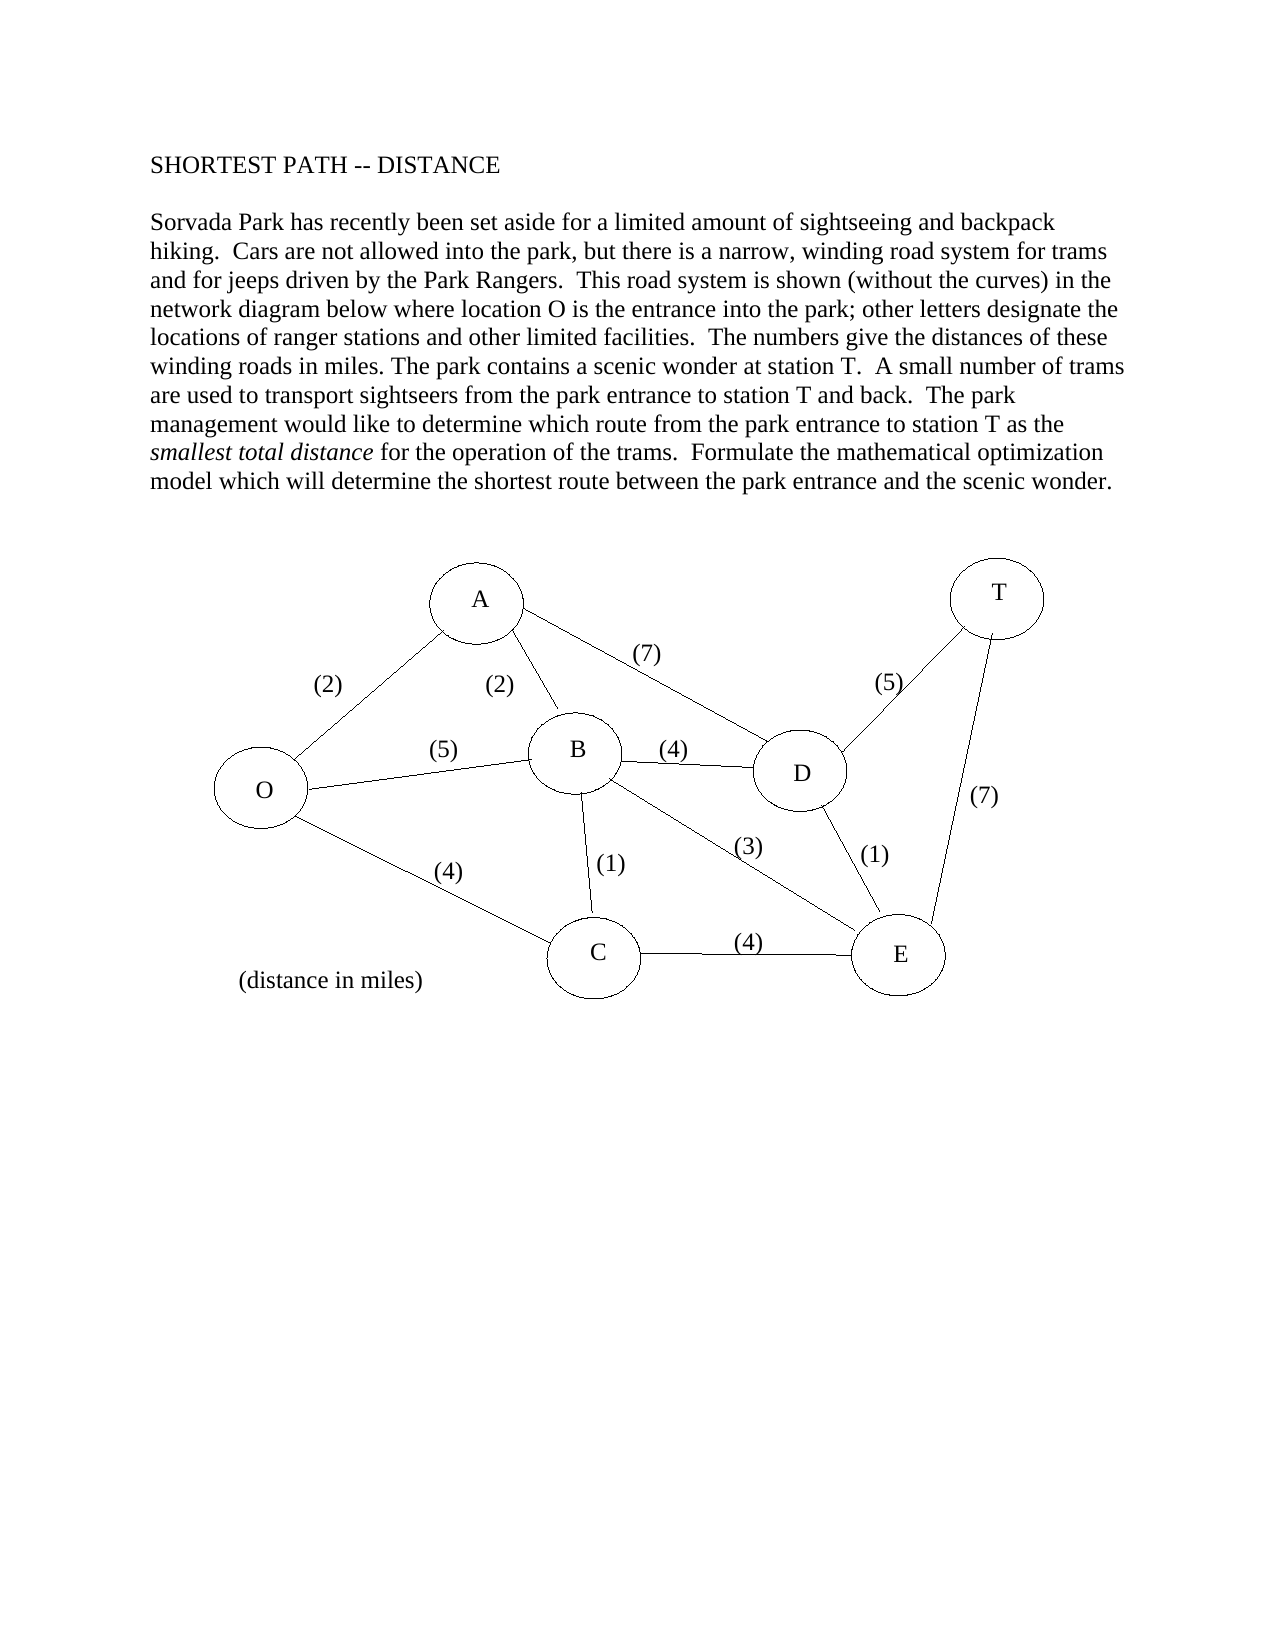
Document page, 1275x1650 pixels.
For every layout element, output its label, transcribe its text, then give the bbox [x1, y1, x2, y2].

text SHORTEST PATH -- DISTANCE [150, 150, 1125, 179]
text Sorvada Park has recently been set aside for a limited amount of sightseeing and backpack hiking. Cars are not allowed into the park, but there is a narrow, winding road system for trams and for jeeps driven by the Park Rangers. This road system is shown (without the curves) in the network diagram below where location O is the entrance into the park; other letters designate the locations of ranger stations and other limited facilities. The numbers give the distances of these winding roads in miles. The park contains a scenic wonder at station T. A small number of trams are used to transport sightseers from the park entrance to station T and back. The park management would like to determine which route from the park entrance to station T as the smallest total distance for the operation of the trams. Formulate the mathematical optimization model which will determine the shortest route between the park entrance and the scenic wonder. [150, 207, 1125, 495]
